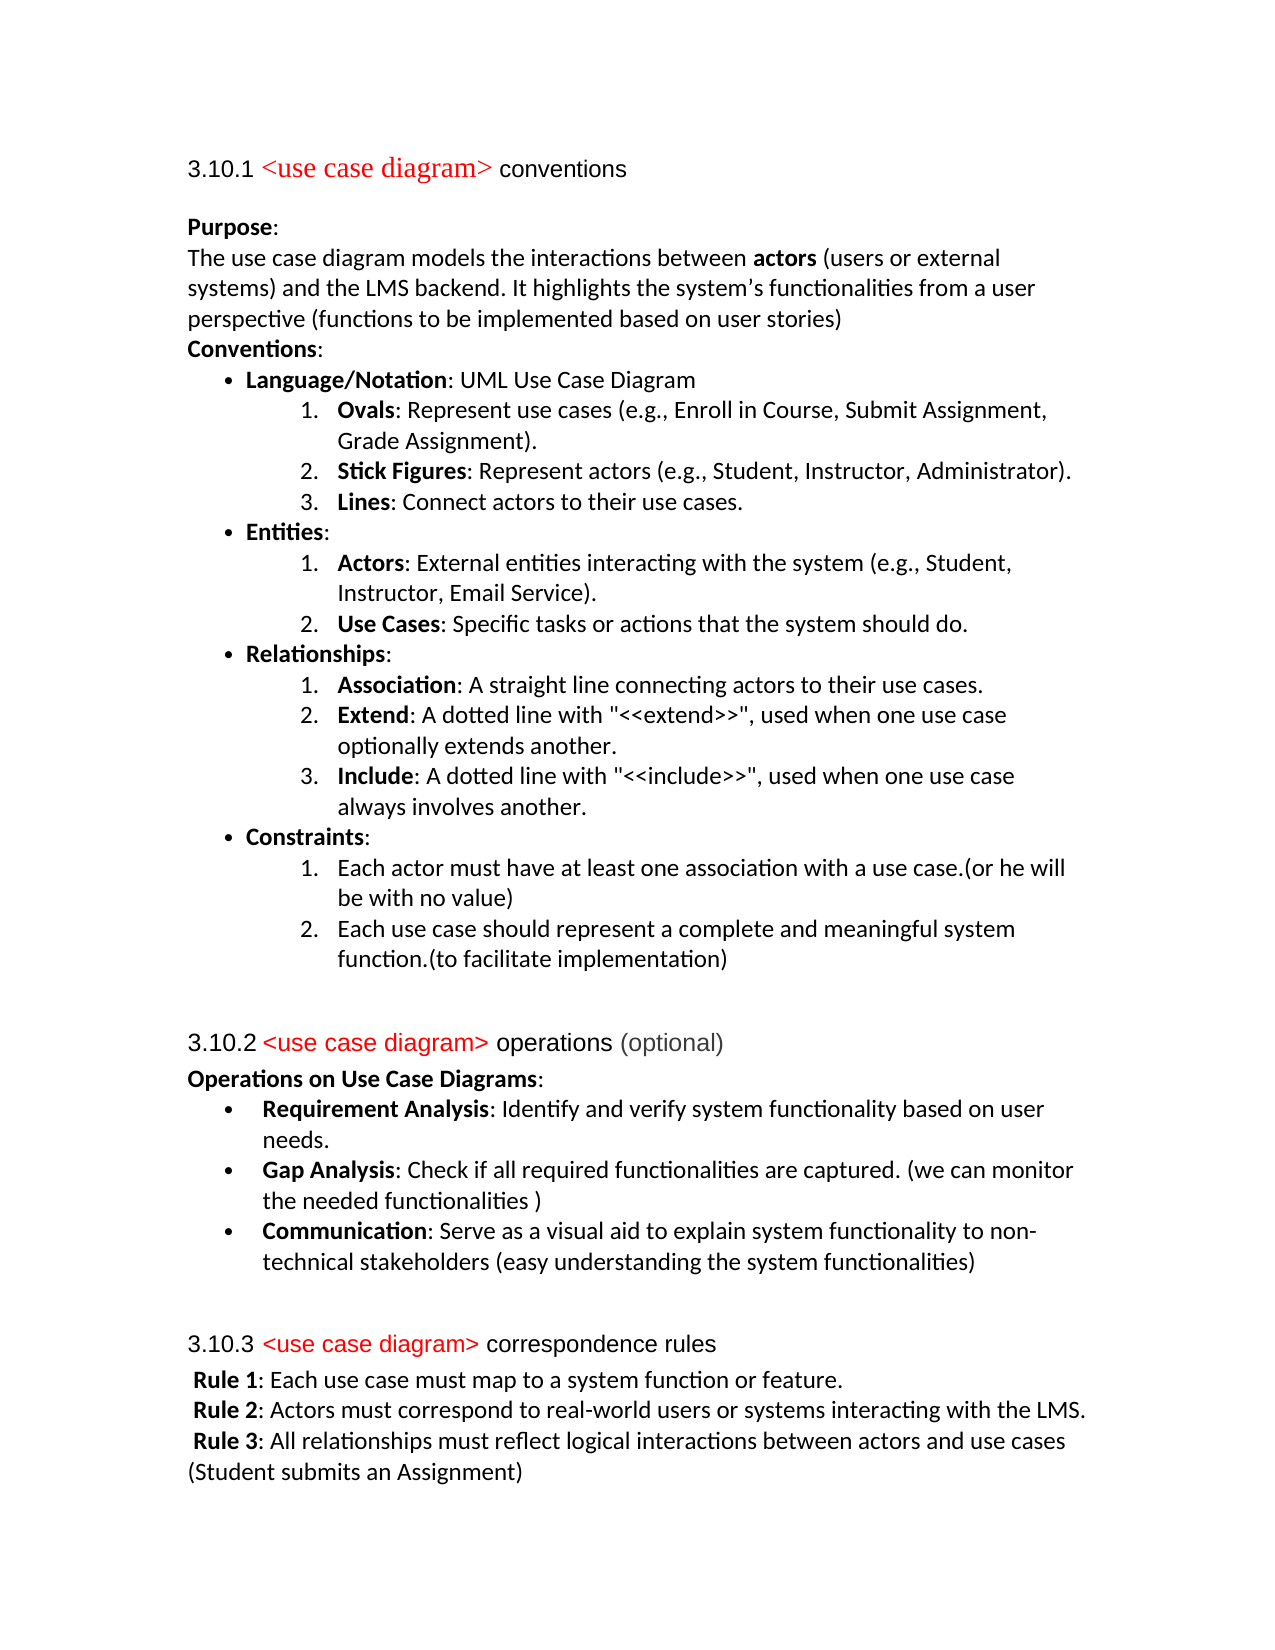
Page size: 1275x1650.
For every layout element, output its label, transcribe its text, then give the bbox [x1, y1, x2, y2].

list Stick Figures: Represent actors (e.g., Student, Instructor, Administrator). [300, 455, 1087, 486]
text Operations on Use Case Diagrams: [187, 1063, 1087, 1093]
list Language/Notation: UML Use Case Diagram [225, 364, 1087, 394]
list Each use case should represent a complete and meaningful system function.(to facilitate implementation) [300, 913, 1087, 974]
list Communication: Serve as a visual aid to explain system functionality to non-technical stakeholders (easy understanding the system functionalities) [225, 1216, 1087, 1277]
list Lines: Connect actors to their use cases. [300, 486, 1087, 516]
list Constraints: [225, 822, 1087, 852]
list Entities: [225, 516, 1087, 547]
text Rule 1: Each use case must map to a system function or feature. [187, 1364, 1087, 1395]
text Rule 2: Actors must correspond to real-world users or systems interacting with the LMS. [187, 1395, 1087, 1425]
text Rule 3: All relationships must reflect logical interactions between actors and use cases (Student submits an Assignment) [187, 1425, 1087, 1486]
list Extend: A dotted line with "<<extend>>", used when one use case optionally extends another. [300, 699, 1087, 761]
list Use Cases: Specific tasks or actions that the system should do. [300, 608, 1087, 638]
list Ovals: Represent use cases (e.g., Enroll in Course, Submit Assignment, Grade Assignment). [300, 394, 1087, 455]
list Include: A dotted line with "<<include>>", used when one use case always involves another. [300, 761, 1087, 822]
list Relationships: [225, 638, 1087, 669]
list Actors: External entities interacting with the system (e.g., Student, Instructor, Email Service). [300, 547, 1087, 608]
list Association: A straight line connecting actors to their use cases. [300, 669, 1087, 699]
subtitle 3.10.3 <use case diagram> correspondence rules [187, 1330, 1087, 1358]
text 3.10.1 <use case diagram> conventions [187, 150, 1087, 183]
subtitle 3.10.2 <use case diagram> operations (optional) [187, 1028, 1087, 1057]
list Each actor must have at least one association with a use case.(or he will be with no value) [300, 852, 1087, 913]
list Gap Analysis: Check if all required functionalities are captured. (we can monitor the needed functionalities ) [225, 1154, 1087, 1216]
list Requirement Analysis: Identify and verify system functionality based on user needs. [225, 1093, 1087, 1154]
text Conventions: [187, 333, 1087, 364]
text Purpose: The use case diagram models the interactions between actors (users or external systems) and the LMS backend. It highlights the system’s functionalities from a user perspective (functions to be implemented based on user stories) [187, 211, 1087, 333]
